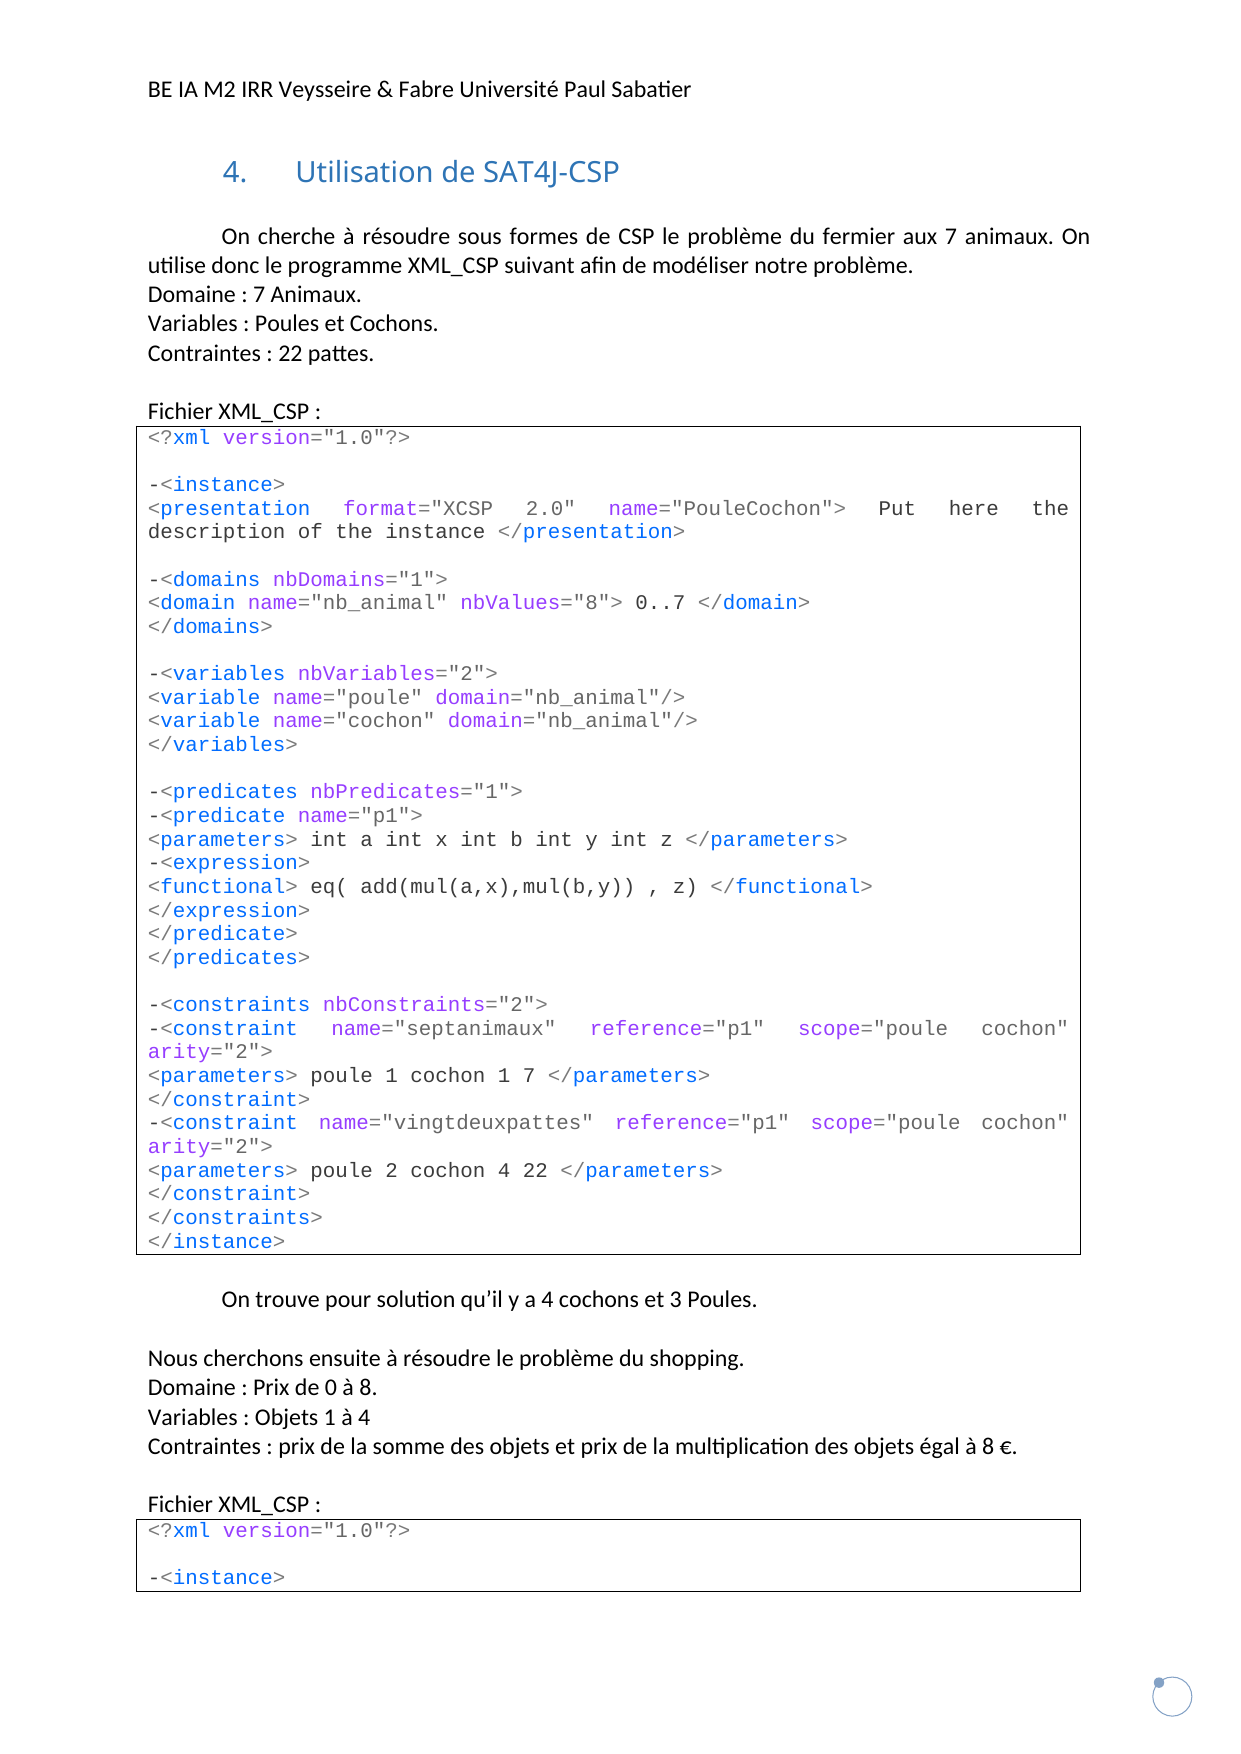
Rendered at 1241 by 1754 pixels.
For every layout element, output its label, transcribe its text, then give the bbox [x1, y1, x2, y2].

text Domaine : 7 Animaux. [148, 279, 1093, 308]
text Fichier XML_CSP : [148, 1489, 1093, 1519]
text On cherche à résoudre sous formes de CSP le problème du fermier aux 7 animaux. On utilise donc le programme XML_CSP suivant afin de modéliser notre problème. [148, 221, 1093, 279]
text Fichier XML_CSP : [148, 396, 1093, 426]
subtitle Utilisation de SAT4J-CSP [223, 152, 1093, 191]
text Contraintes : 22 pattes. [148, 338, 1093, 367]
text Contraintes : prix de la somme des objets et prix de la multiplication des objets égal à 8 €. [148, 1431, 1093, 1460]
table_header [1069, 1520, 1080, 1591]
text Variables : Objets 1 à 4 [148, 1402, 1093, 1431]
text On trouve pour solution qu’il y a 4 cochons et 3 Poules. [148, 1284, 1093, 1314]
text Nous cherchons ensuite à résoudre le problème du shopping. [148, 1343, 1093, 1372]
text Variables : Poules et Cochons. [148, 308, 1093, 338]
text Domaine : Prix de 0 à 8. [148, 1372, 1093, 1402]
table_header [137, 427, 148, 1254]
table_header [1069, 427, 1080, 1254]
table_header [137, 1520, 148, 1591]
